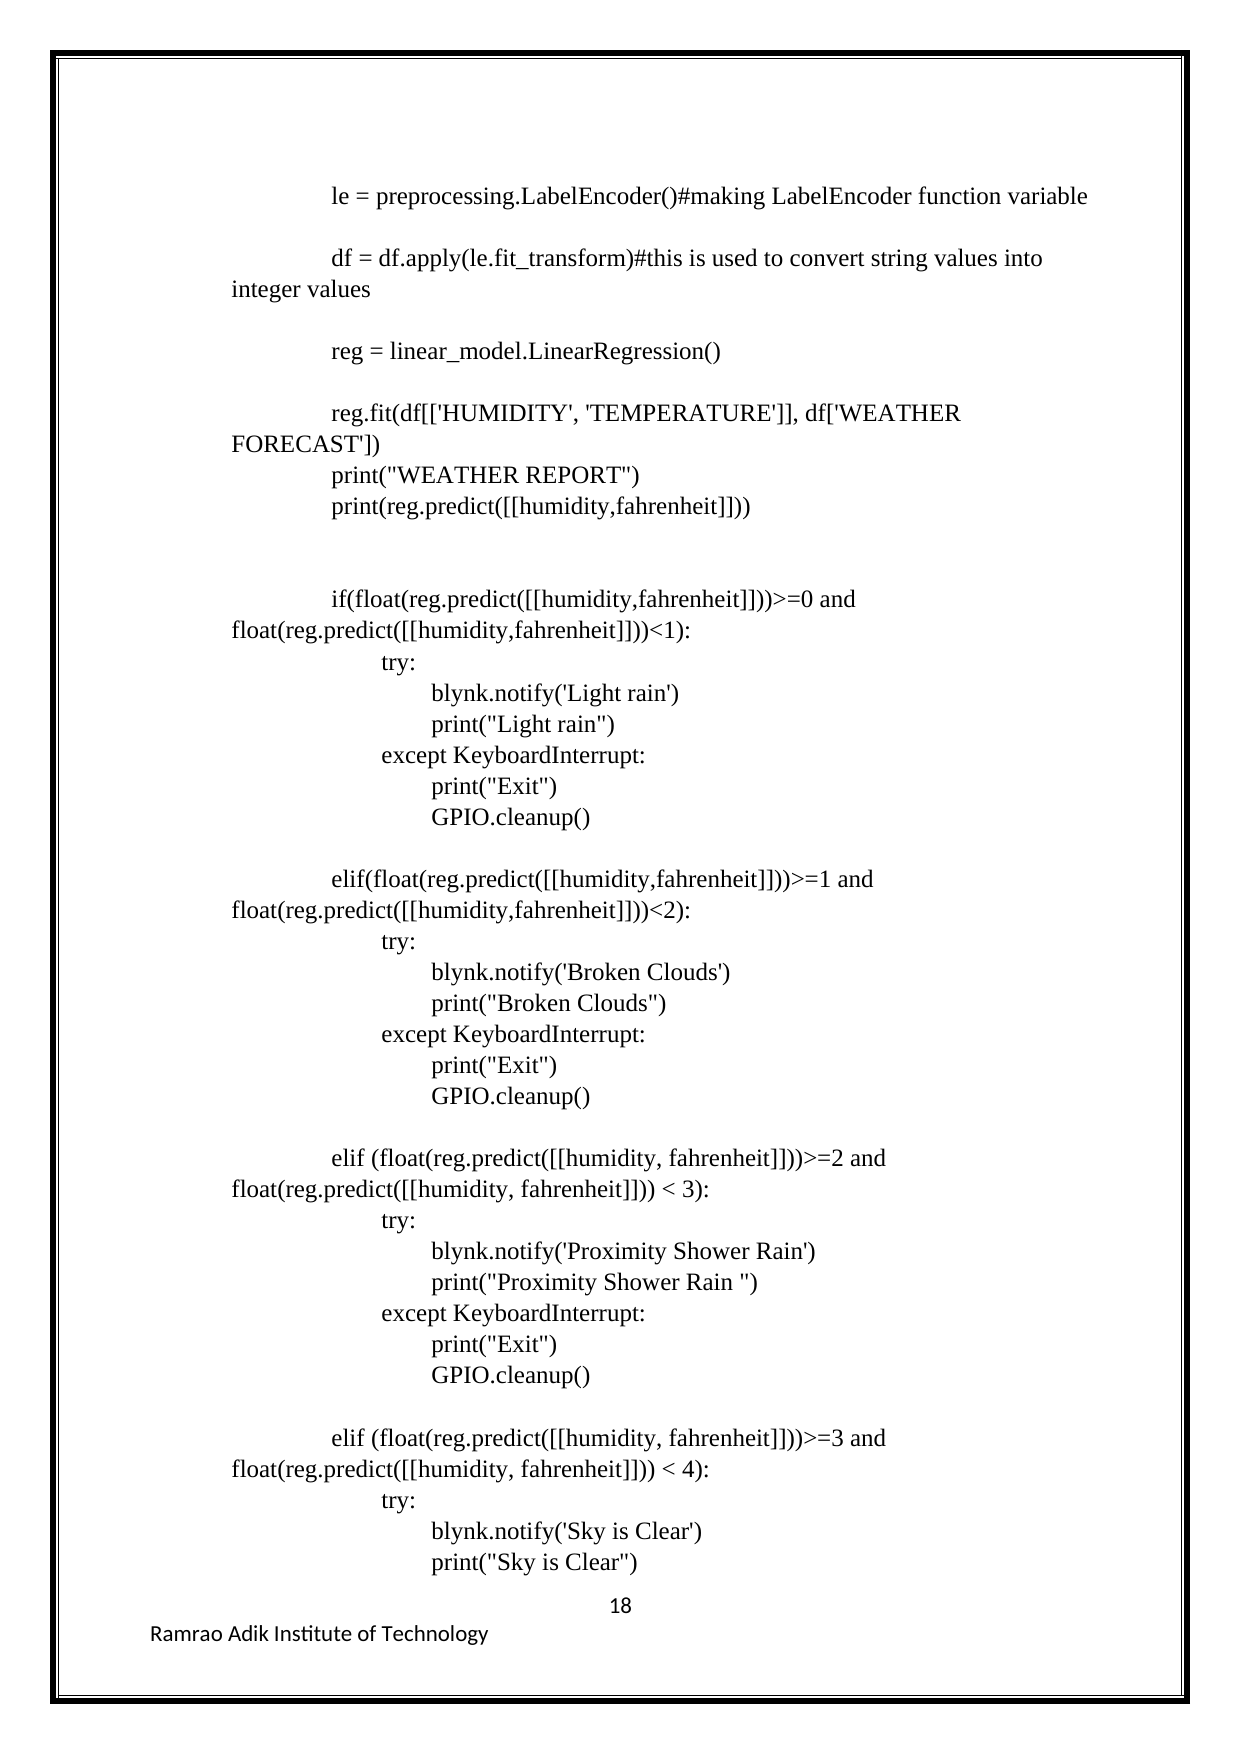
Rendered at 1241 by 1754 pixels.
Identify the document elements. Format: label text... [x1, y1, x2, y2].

list blynk.notify('Sky is Clear') [231, 1516, 1090, 1544]
list print("Exit") [231, 1050, 1090, 1079]
list except KeyboardInterrupt: [231, 1298, 1090, 1327]
list reg = linear_model.LinearRegression() [231, 336, 1090, 365]
list print("Proximity Shower Rain ") [231, 1267, 1090, 1296]
list try: [231, 1485, 1090, 1513]
list try: [231, 926, 1090, 955]
list print("Broken Clouds") [231, 988, 1090, 1017]
list GPIO.cleanup() [231, 802, 1090, 831]
list blynk.notify('Light rain') [231, 678, 1090, 706]
list try: [231, 647, 1090, 675]
list blynk.notify('Proximity Shower Rain') [231, 1236, 1090, 1265]
list print("Light rain") [231, 709, 1090, 737]
list print("Exit") [231, 1329, 1090, 1358]
list except KeyboardInterrupt: [231, 740, 1090, 768]
list try: [231, 1205, 1090, 1234]
list if(float(reg.predict([[humidity,fahrenheit]]))>=0 and float(reg.predict([[humidity,fahrenheit]]))<1): [231, 584, 1090, 644]
list reg.fit(df[['HUMIDITY', 'TEMPERATURE']], df['WEATHER FORECAST']) [231, 398, 1090, 458]
list df = df.apply(le.fit_transform)#this is used to convert string values into integer values [231, 243, 1090, 303]
list except KeyboardInterrupt: [231, 1019, 1090, 1048]
list print("Exit") [231, 771, 1090, 799]
list elif (float(reg.predict([[humidity, fahrenheit]]))>=3 and float(reg.predict([[humidity, fahrenheit]])) < 4): [231, 1423, 1090, 1482]
list le = preprocessing.LabelEncoder()#making LabelEncoder function variable [231, 181, 1090, 210]
list GPIO.cleanup() [231, 1081, 1090, 1110]
list print(reg.predict([[humidity,fahrenheit]])) [231, 491, 1090, 520]
list GPIO.cleanup() [231, 1361, 1090, 1389]
list print("WEATHER REPORT") [231, 460, 1090, 489]
list elif(float(reg.predict([[humidity,fahrenheit]]))>=1 and float(reg.predict([[humidity,fahrenheit]]))<2): [231, 864, 1090, 924]
list elif (float(reg.predict([[humidity, fahrenheit]]))>=2 and float(reg.predict([[humidity, fahrenheit]])) < 3): [231, 1143, 1090, 1203]
list print("Sky is Clear") [231, 1547, 1090, 1576]
list blynk.notify('Broken Clouds') [231, 957, 1090, 986]
